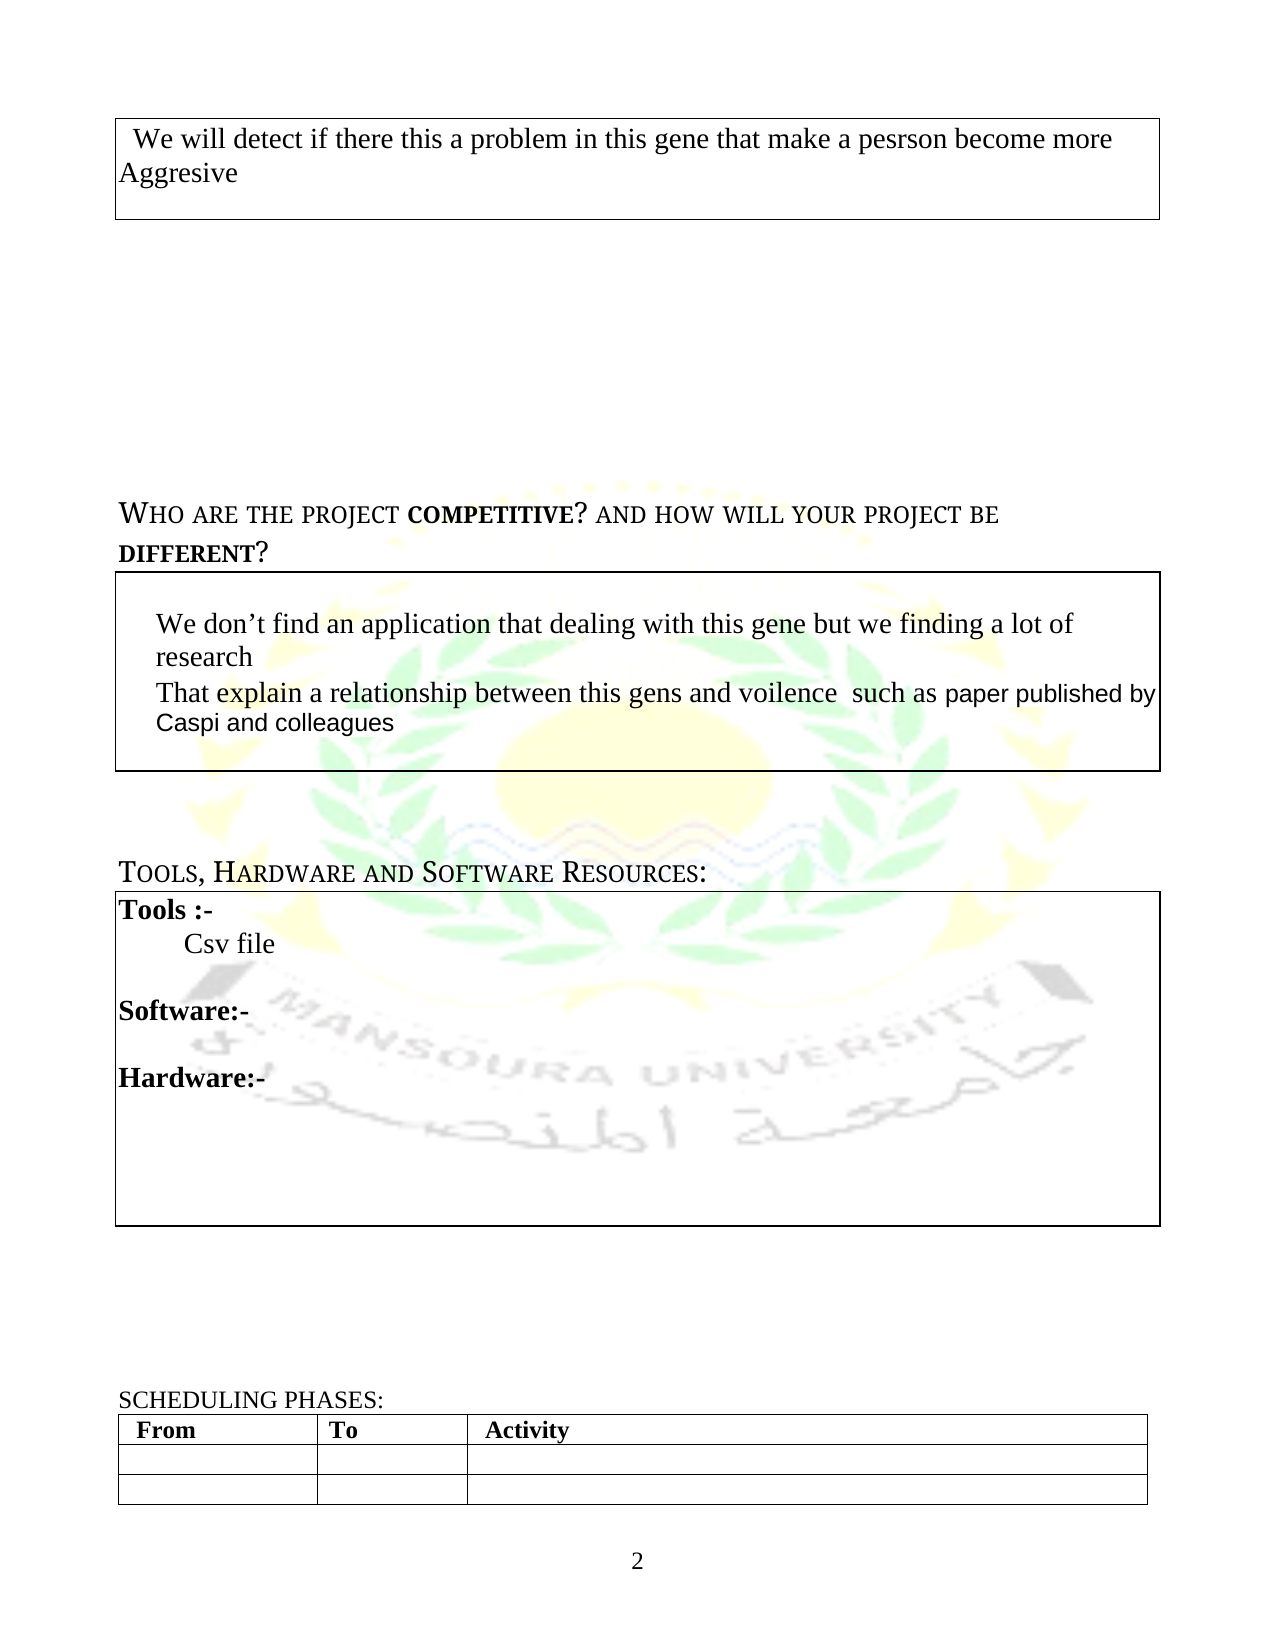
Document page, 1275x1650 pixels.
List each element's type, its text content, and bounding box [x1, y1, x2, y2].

text That explain a relationship between this gens and voilence such as paper published by Caspi and colleagues [116, 675, 1159, 739]
table_cell [119, 1475, 317, 1503]
text SCHEDULING PHASES: [118, 1385, 1157, 1414]
text Csv file [118, 926, 1157, 959]
table_cell [119, 1445, 317, 1474]
text Hardware:- [118, 1060, 1157, 1093]
table_header From [119, 1415, 317, 1444]
text Software:- [118, 993, 1157, 1026]
text Tools :- [116, 892, 1159, 926]
text Who are the project competitive? and how will your project be different? [118, 492, 1157, 571]
table_header Activity [468, 1415, 1147, 1444]
table_cell [318, 1475, 467, 1503]
table_cell [318, 1445, 467, 1474]
text Aggresive [118, 155, 1157, 188]
table_cell [468, 1475, 1147, 1503]
table_cell [468, 1445, 1147, 1474]
text Tools, Hardware and Software Resources: [118, 851, 1157, 891]
table_header To [318, 1415, 467, 1444]
text We will detect if there this a problem in this gene that make a pesrson become more [116, 119, 1159, 155]
text We don’t find an application that dealing with this gene but we finding a lot of research [116, 606, 1159, 675]
